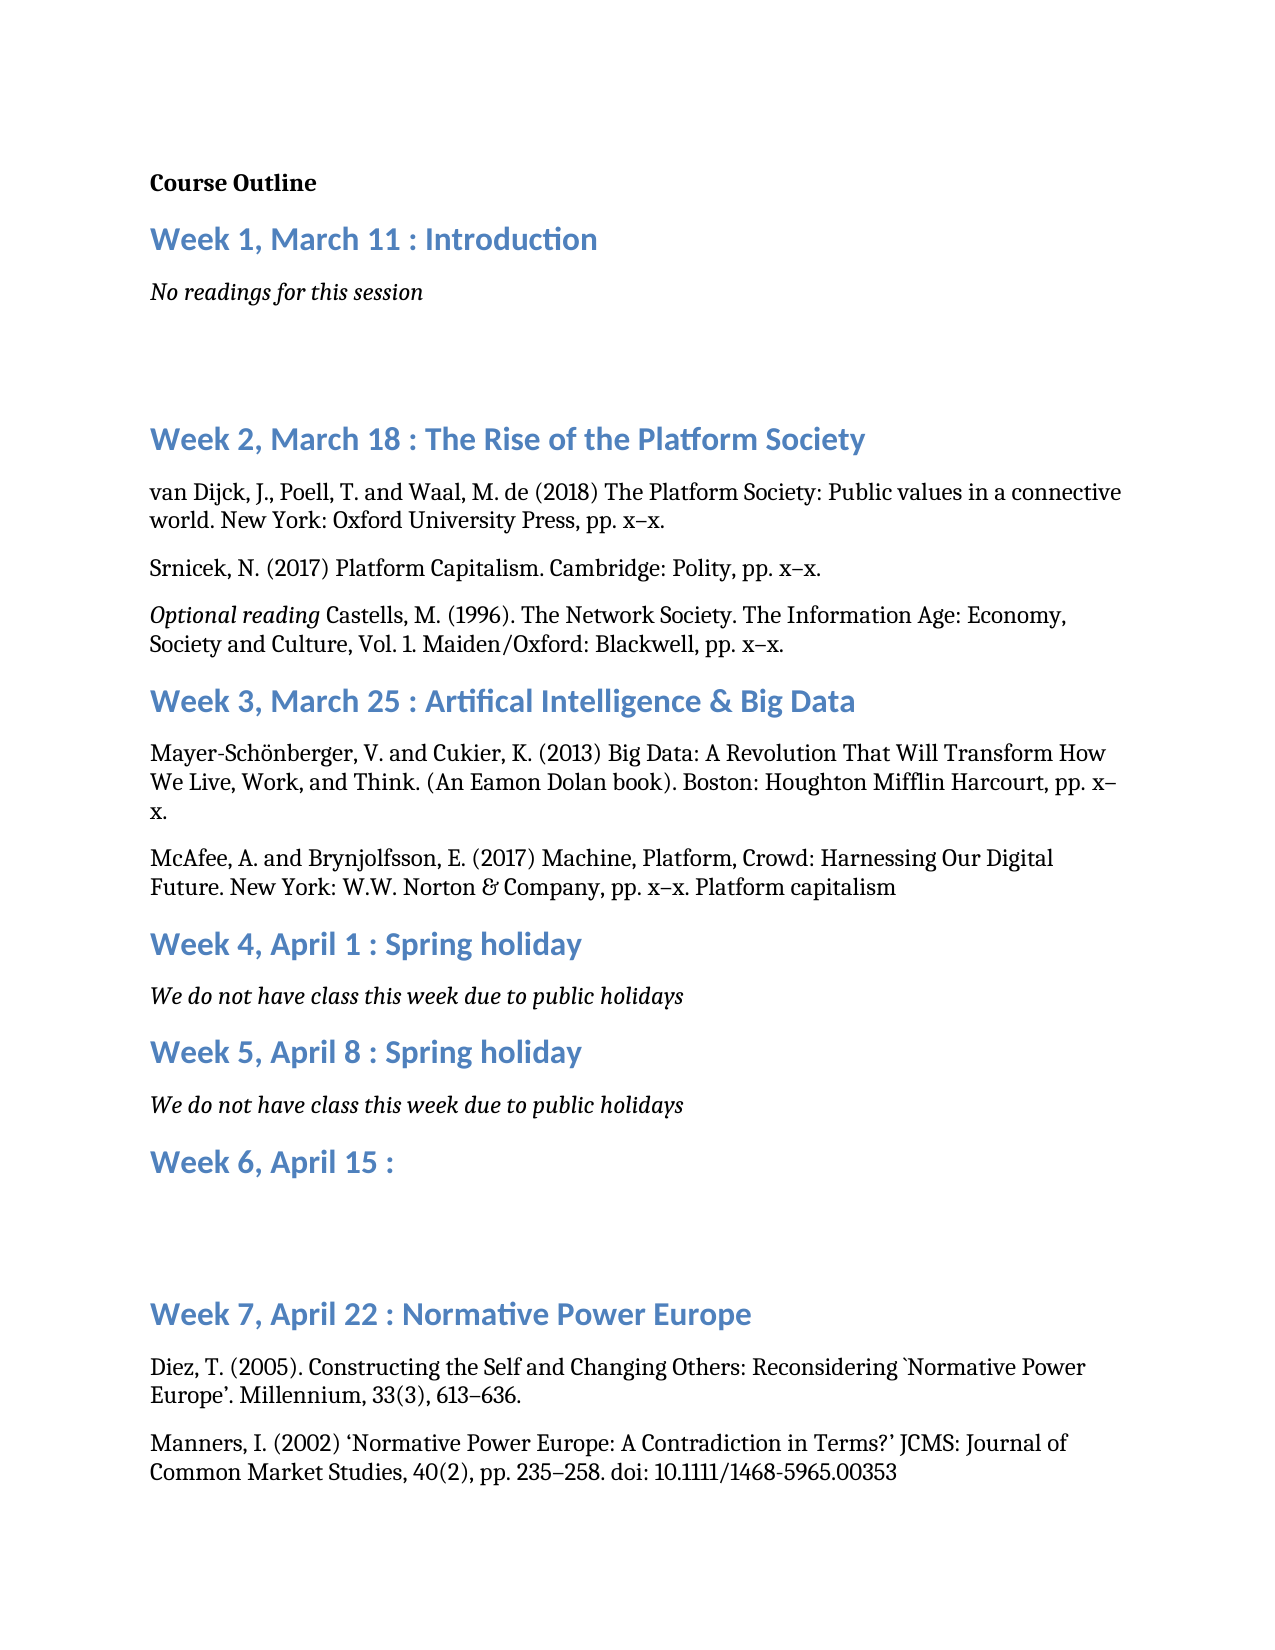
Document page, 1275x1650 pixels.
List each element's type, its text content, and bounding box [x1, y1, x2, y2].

text Optional reading Castells, M. (1996). The Network Society. The Information Age: Economy, Society and Culture, Vol. 1. Maiden/Oxford: Blackwell, pp. x–x. [150, 601, 1125, 659]
subtitle Week 4, April 1 : Spring holiday [150, 922, 1125, 963]
text We do not have class this week due to public holidays [150, 982, 1125, 1011]
subtitle Week 6, April 15 : [150, 1141, 1125, 1181]
subtitle Week 2, March 18 : The Rise of the Platform Society [150, 418, 1125, 459]
text Course Outline [150, 169, 1125, 197]
text Srnicek, N. (2017) Platform Capitalism. Cambridge: Polity, pp. x–x. [150, 554, 1125, 583]
subtitle Week 7, April 22 : Normative Power Europe [150, 1293, 1125, 1334]
text Mayer-Schönberger, V. and Cukier, K. (2013) Big Data: A Revolution That Will Transform How We Live, Work, and Think. (An Eamon Dolan book). Boston: Houghton Mifflin Harcourt, pp. x–x. [150, 739, 1125, 825]
text We do not have class this week due to public holidays [150, 1091, 1125, 1120]
subtitle Week 3, March 25 : Artifical Intelligence & Big Data [150, 680, 1125, 720]
subtitle Week 5, April 8 : Spring holiday [150, 1032, 1125, 1072]
text Diez, T. (2005). Constructing the Self and Changing Others: Reconsidering `Normative Power Europe’. Millennium, 33(3), 613–636. [150, 1352, 1125, 1410]
text No readings for this session [150, 278, 1125, 307]
subtitle Week 1, March 11 : Introduction [150, 218, 1125, 259]
text van Dijck, J., Poell, T. and Waal, M. de (2018) The Platform Society: Public values in a connective world. New York: Oxford University Press, pp. x–x. [150, 478, 1125, 535]
text Manners, I. (2002) ‘Normative Power Europe: A Contradiction in Terms?’ JCMS: Journal of Common Market Studies, 40(2), pp. 235–258. doi: 10.1111/1468-5965.00353 [150, 1429, 1125, 1486]
text McAfee, A. and Brynjolfsson, E. (2017) Machine, Platform, Crowd: Harnessing Our Digital Future. New York: W.W. Norton & Company, pp. x–x. Platform capitalism [150, 844, 1125, 902]
